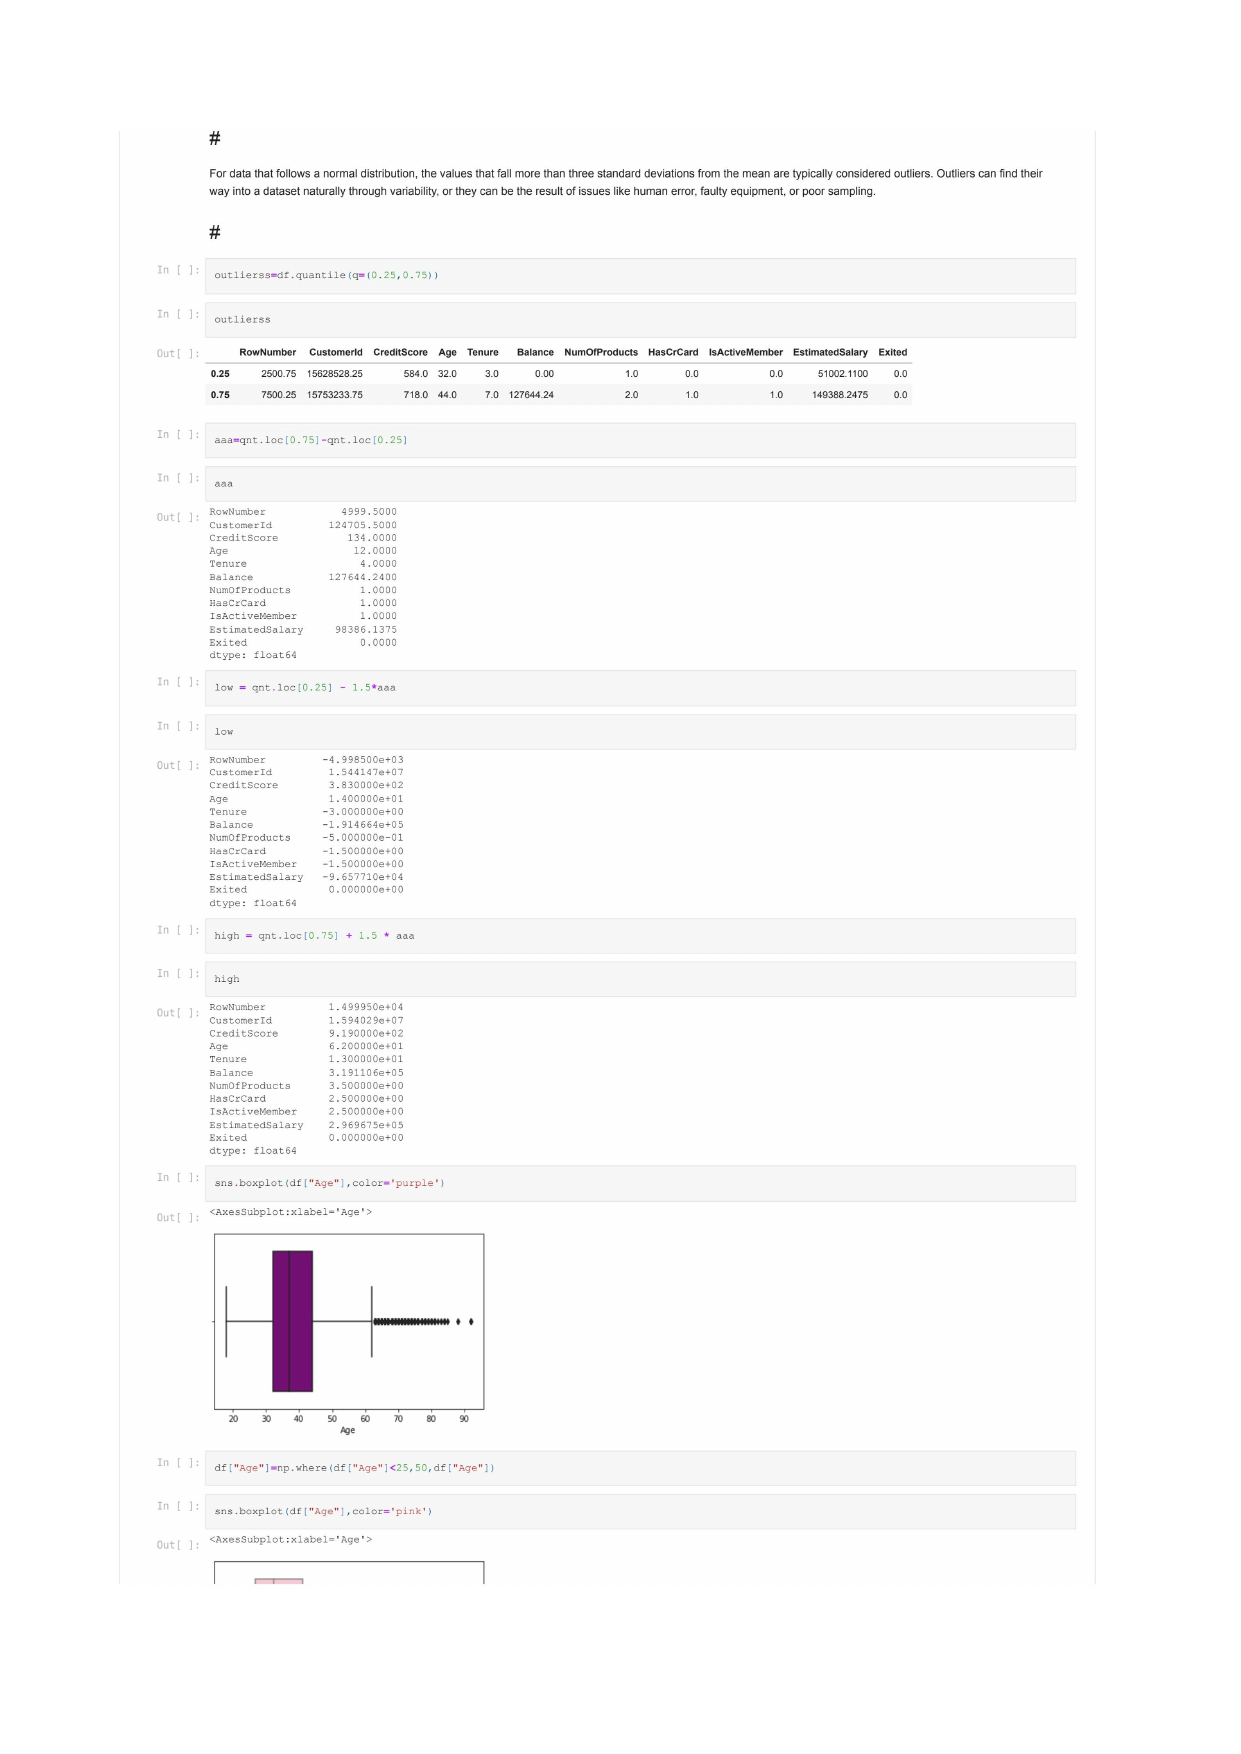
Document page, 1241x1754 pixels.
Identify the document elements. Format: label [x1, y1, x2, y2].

picture [118, 129, 1097, 1589]
